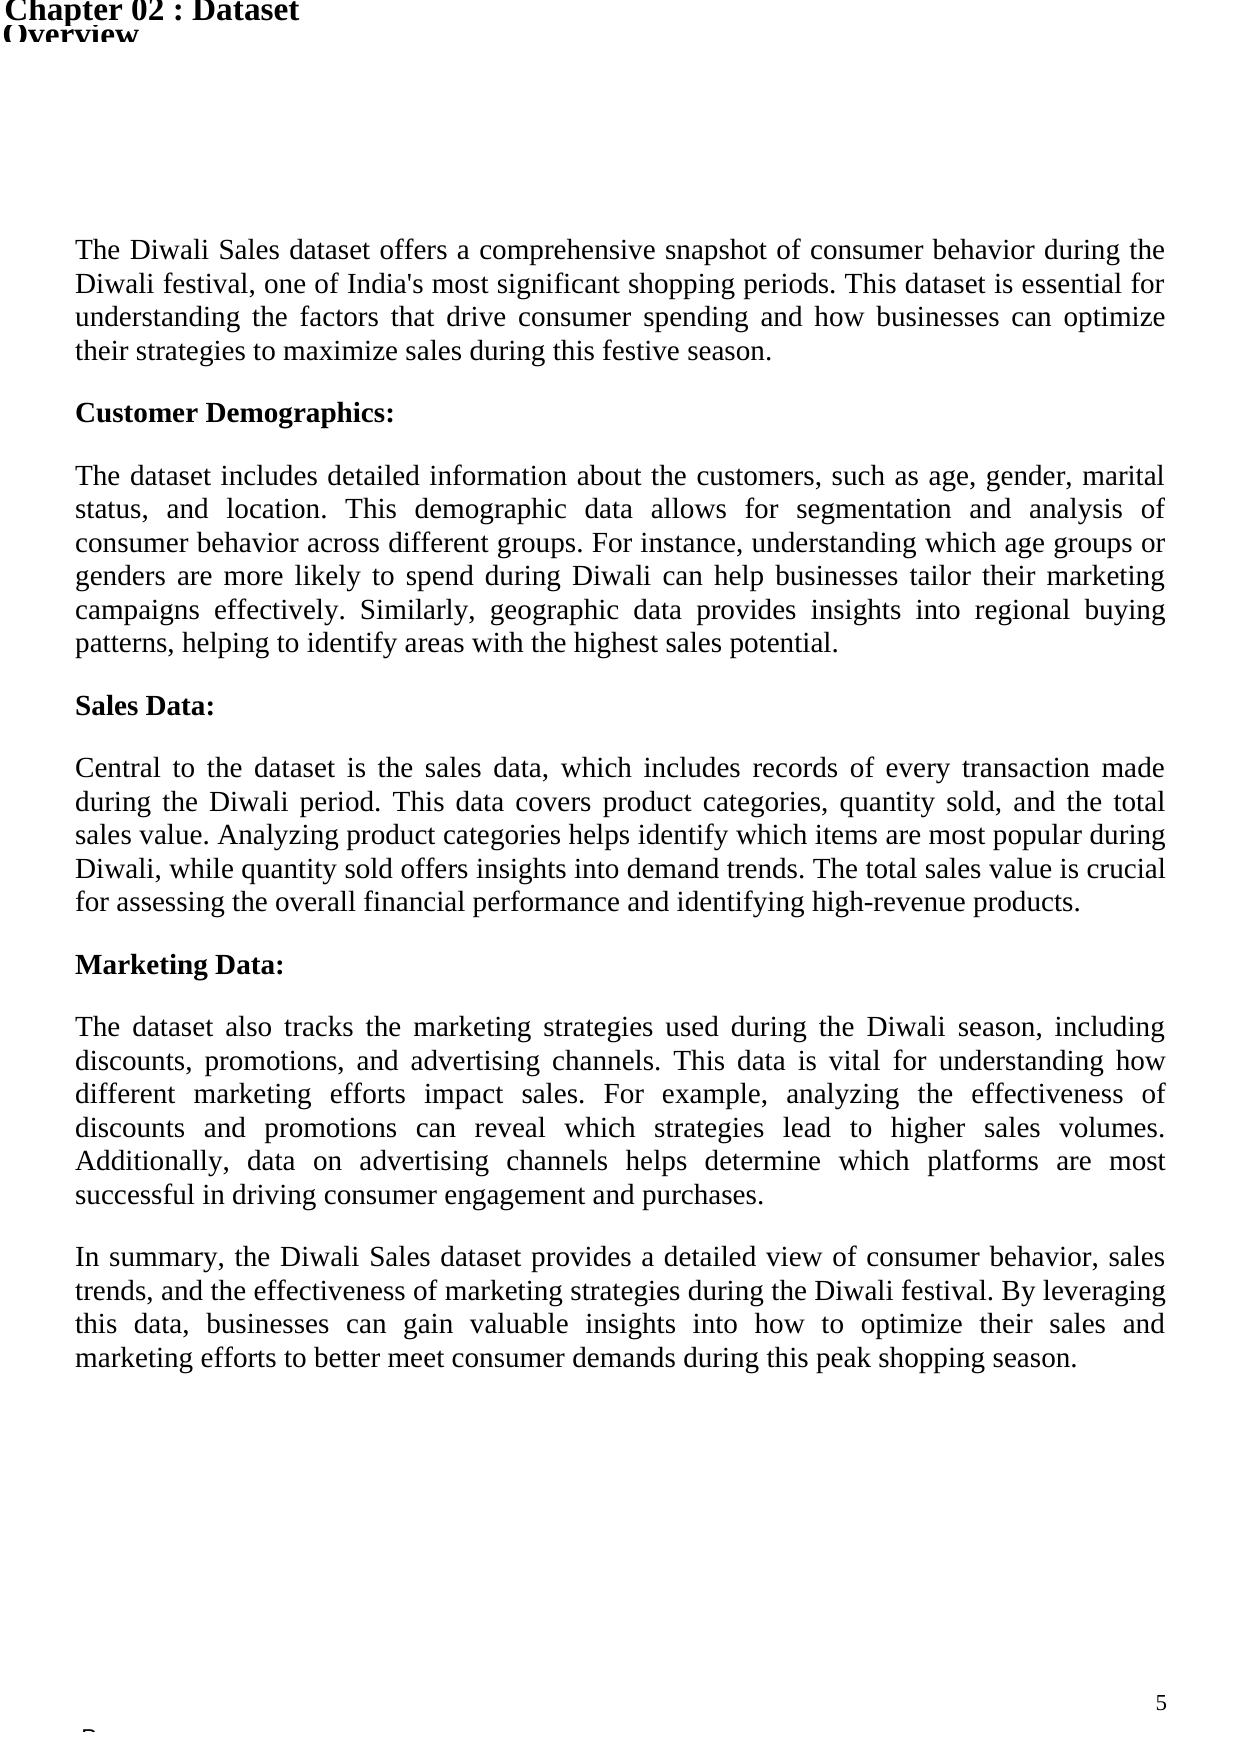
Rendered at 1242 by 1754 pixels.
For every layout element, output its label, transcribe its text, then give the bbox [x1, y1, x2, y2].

text Marketing Data: [75, 947, 1167, 980]
text In summary, the Diwali Sales dataset provides a detailed view of consumer behavior, sales trends, and the effectiveness of marketing strategies during the Diwali festival. By leveraging this data, businesses can gain valuable insights into how to optimize their sales and marketing efforts to better meet consumer demands during this peak shopping season. [75, 1239, 1167, 1373]
text Customer Demographics: [75, 395, 1167, 429]
text Central to the dataset is the sales data, which includes records of every transaction made during the Diwali period. This data covers product categories, quantity sold, and the total sales value. Analyzing product categories helps identify which items are most popular during Diwali, while quantity sold offers insights into demand trends. The total sales value is crucial for assessing the overall financial performance and identifying high-revenue products. [75, 750, 1167, 918]
text The dataset also tracks the marketing strategies used during the Diwali season, including discounts, promotions, and advertising channels. This data is vital for understanding how different marketing efforts impact sales. For example, analyzing the effectiveness of discounts and promotions can reveal which strategies lead to higher sales volumes. Additionally, data on advertising channels helps determine which platforms are most successful in driving consumer engagement and purchases. [75, 1009, 1167, 1211]
text The Diwali Sales dataset offers a comprehensive snapshot of consumer behavior during the Diwali festival, one of India's most significant shopping periods. This dataset is essential for understanding the factors that drive consumer spending and how businesses can optimize their strategies to maximize sales during this festive season. [75, 232, 1167, 367]
text The dataset includes detailed information about the customers, such as age, gender, marital status, and location. This demographic data allows for segmentation and analysis of consumer behavior across different groups. For instance, understanding which age groups or genders are more likely to spend during Diwali can help businesses tailor their marketing campaigns effectively. Similarly, geographic data provides insights into regional buying patterns, helping to identify areas with the highest sales potential. [75, 458, 1167, 659]
text Sales Data: [75, 688, 1167, 721]
